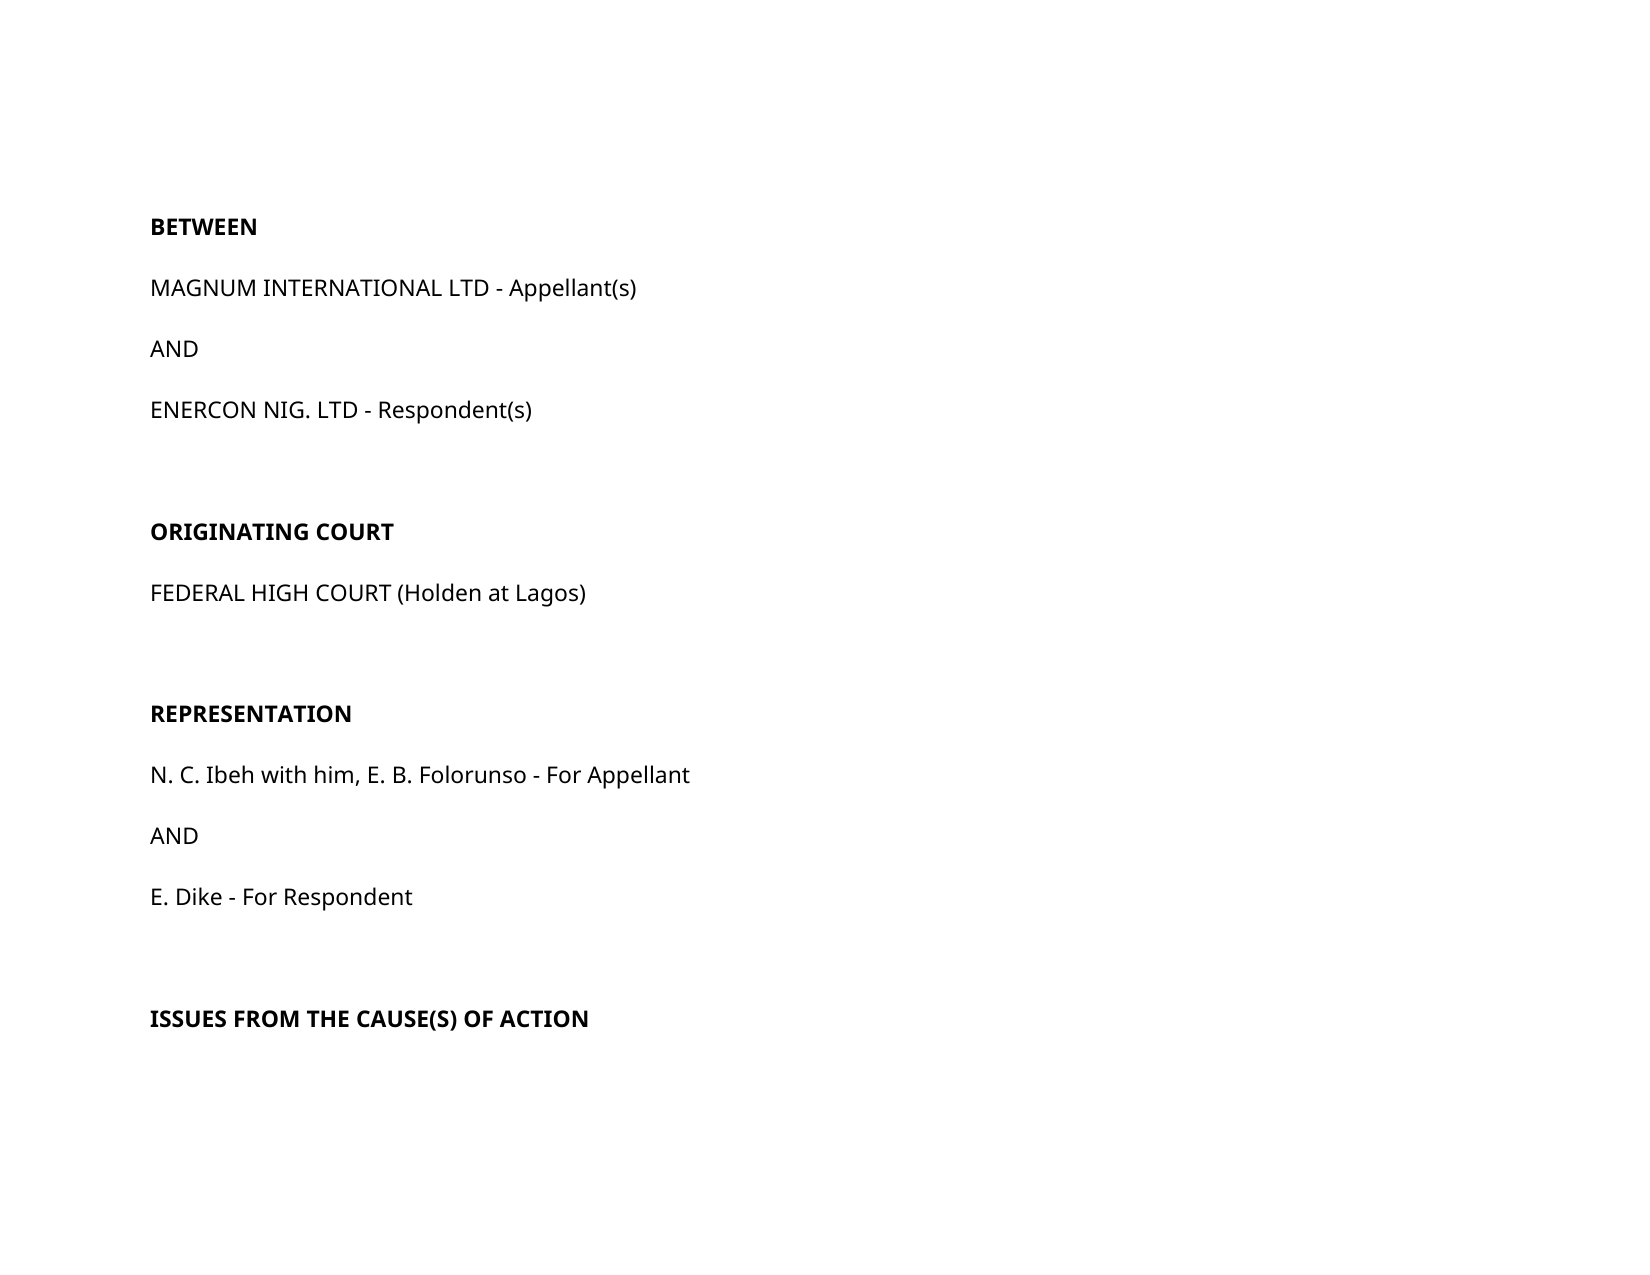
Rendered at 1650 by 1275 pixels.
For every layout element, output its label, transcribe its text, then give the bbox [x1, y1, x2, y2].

text BETWEEN [150, 211, 1500, 242]
text ORIGINATING COURT [150, 516, 1500, 547]
text N. C. Ibeh with him, E. B. Folorunso - For Appellant [150, 759, 1500, 791]
text REPRESENTATION [150, 698, 1500, 730]
text MAGNUM INTERNATIONAL LTD - Appellant(s) [150, 272, 1500, 303]
text ENERCON NIG. LTD - Respondent(s) [150, 394, 1500, 425]
text AND [150, 333, 1500, 364]
text FEDERAL HIGH COURT (Holden at Lagos) [150, 577, 1500, 608]
text ISSUES FROM THE CAUSE(S) OF ACTION [150, 1003, 1500, 1034]
text E. Dike - For Respondent [150, 881, 1500, 912]
text AND [150, 820, 1500, 852]
